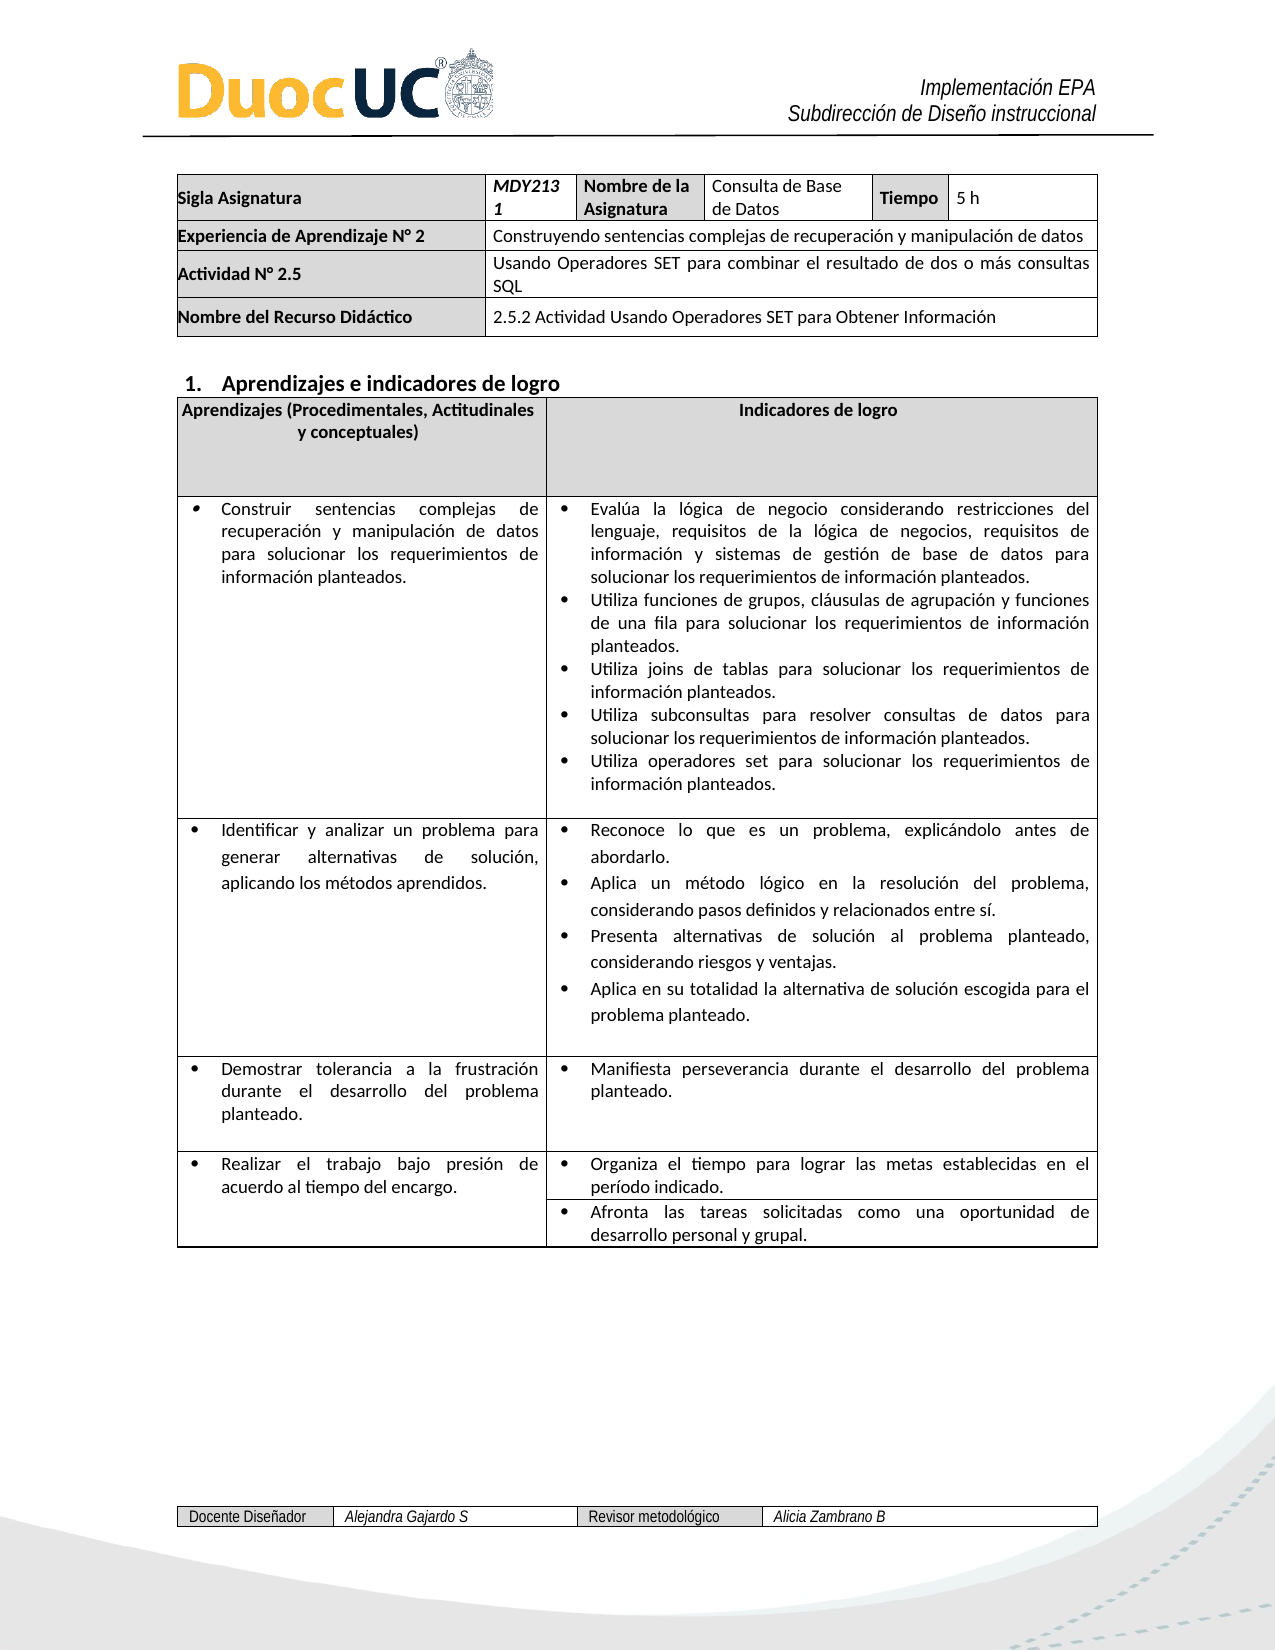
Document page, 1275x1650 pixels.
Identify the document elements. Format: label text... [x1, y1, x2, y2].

table_header 5 h [949, 175, 1097, 220]
table_header Sigla Asignatura [178, 175, 485, 220]
table_cell Usando Operadores SET para combinar el resultado de dos o más consultas SQL [486, 251, 1097, 297]
table_cell Afronta las tareas solicitadas como una oportunidad de desarrollo personal y grupal. [547, 1200, 1097, 1246]
table_header Tiempo [873, 175, 948, 220]
table_cell Realizar el trabajo bajo presión de acuerdo al tiempo del encargo. [178, 1152, 546, 1246]
table_cell Experiencia de Aprendizaje N° 2 [178, 221, 485, 250]
table_cell Evalúa la lógica de negocio considerando restricciones del lenguaje, requisitos de la lógica de negocios, requisitos de información y sistemas de gestión de base de datos para solucionar los requerimientos de información planteados. Utiliza funciones de grupos, cláusulas de agrupación y funciones de una fila para solucionar los requerimientos de información planteados. Utiliza joins de tablas para solucionar los requerimientos de información planteados. Utiliza subconsultas para resolver consultas de datos para solucionar los requerimientos de información planteados. Utiliza operadores set para solucionar los requerimientos de información planteados. [547, 497, 1097, 818]
table_cell Construir sentencias complejas de recuperación y manipulación de datos para solucionar los requerimientos de información planteados. [178, 497, 546, 818]
table_cell Actividad N° 2.5 [178, 251, 485, 297]
table_cell Reconoce lo que es un problema, explicándolo antes de abordarlo. Aplica un método lógico en la resolución del problema, considerando pasos definidos y relacionados entre sí. Presenta alternativas de solución al problema planteado, considerando riesgos y ventajas. Aplica en su totalidad la alternativa de solución escogida para el problema planteado. [547, 819, 1097, 1056]
table_header Aprendizajes (Procedimentales, Actitudinales y conceptuales) [178, 398, 546, 496]
table_cell Nombre del Recurso Didáctico [178, 298, 485, 336]
table_cell Manifiesta perseverancia durante el desarrollo del problema planteado. [547, 1057, 1097, 1151]
table_header Indicadores de logro [547, 398, 1097, 496]
table_cell Identificar y analizar un problema para generar alternativas de solución, aplicando los métodos aprendidos. [178, 819, 546, 1056]
table_cell Construyendo sentencias complejas de recuperación y manipulación de datos [486, 221, 1097, 250]
table_cell Demostrar tolerancia a la frustración durante el desarrollo del problema planteado. [178, 1057, 546, 1151]
picture [177, 48, 493, 117]
table_header Consulta de Base de Datos [705, 175, 872, 220]
list Aprendizajes e indicadores de logro [184, 369, 1098, 397]
table_cell Organiza el tiempo para lograr las metas establecidas en el período indicado. [547, 1152, 1097, 1199]
picture [0, 1378, 1275, 1650]
table_header MDY2131 [486, 175, 576, 220]
table_header Nombre de la Asignatura [577, 175, 704, 220]
table_cell 2.5.2 Actividad Usando Operadores SET para Obtener Información [486, 298, 1097, 336]
